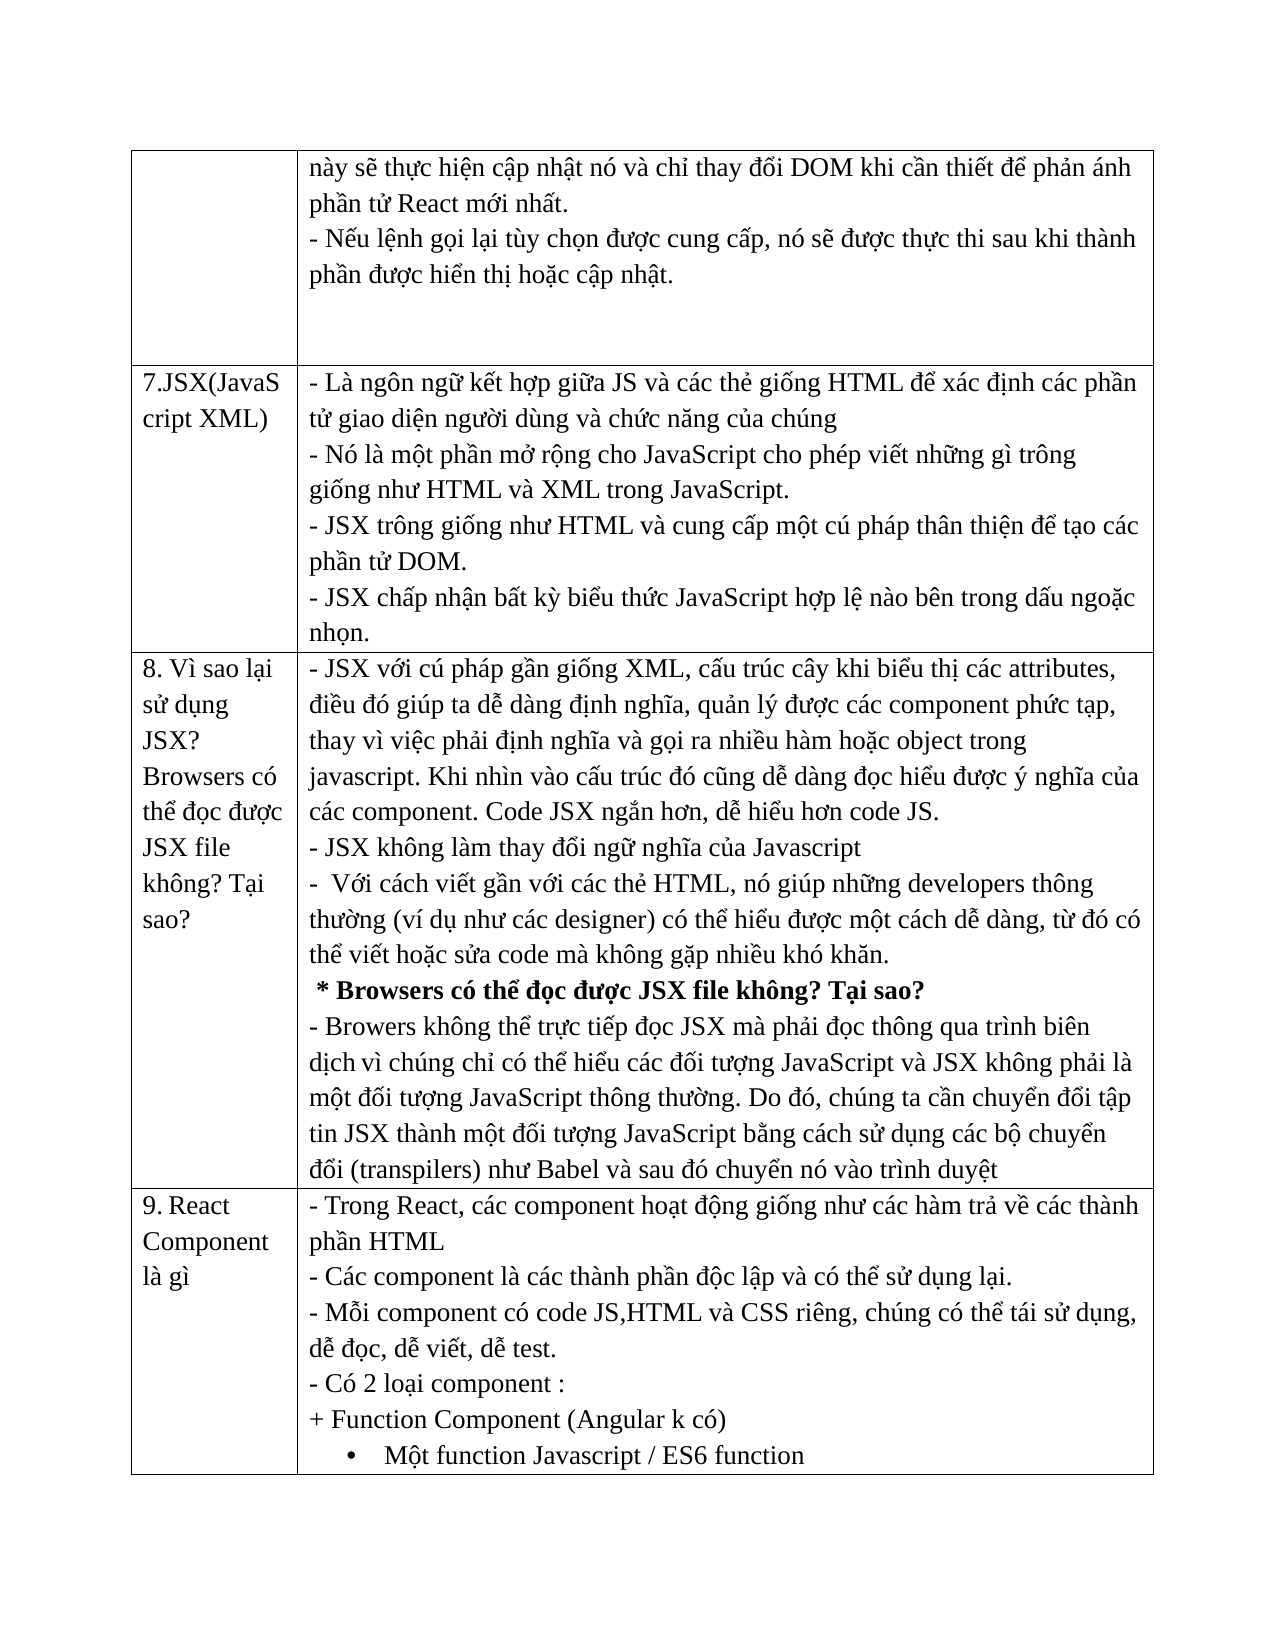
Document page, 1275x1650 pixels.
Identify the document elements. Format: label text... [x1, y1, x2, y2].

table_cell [132, 151, 297, 365]
table_cell 7.JSX(JavaScript XML) [132, 366, 297, 652]
table_cell 8. Vì sao lại sử dụng JSX? Browsers có thể đọc được JSX file không? Tại sao? [132, 653, 297, 1188]
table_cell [298, 1189, 1153, 1474]
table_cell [298, 151, 1153, 365]
table_cell - Là ngôn ngữ kết hợp giữa JS và các thẻ giống HTML để xác định các phần tử giao diện người dùng và chức năng của chúng - Nó là một phần mở rộng cho JavaScript cho phép viết những gì trông giống như HTML và XML trong JavaScript. - JSX trông giống như HTML và cung cấp một cú pháp thân thiện để tạo các phần tử DOM. - JSX chấp nhận bất kỳ biểu thức JavaScript hợp lệ nào bên trong dấu ngoặc nhọn. [298, 366, 1153, 652]
table_cell - JSX với cú pháp gần giống XML, cấu trúc cây khi biểu thị các attributes, điều đó giúp ta dễ dàng định nghĩa, quản lý được các component phức tạp, thay vì việc phải định nghĩa và gọi ra nhiều hàm hoặc object trong javascript. Khi nhìn vào cấu trúc đó cũng dễ dàng đọc hiểu được ý nghĩa của các component. Code JSX ngắn hơn, dễ hiểu hơn code JS. - JSX không làm thay đổi ngữ nghĩa của Javascript - Với cách viết gần với các thẻ HTML, nó giúp những developers thông thường (ví dụ như các designer) có thể hiểu được một cách dễ dàng, từ đó có thể viết hoặc sửa code mà không gặp nhiều khó khăn. * Browsers có thể đọc được JSX file không? Tại sao? - Browers không thể trực tiếp đọc JSX mà phải đọc thông qua trình biên dịch vì chúng chỉ có thể hiểu các đối tượng JavaScript và JSX không phải là một đối tượng JavaScript thông thường. Do đó, chúng ta cần chuyển đổi tập tin JSX thành một đối tượng JavaScript bằng cách sử dụng các bộ chuyển đổi (transpilers) như Babel và sau đó chuyển nó vào trình duyệt [298, 653, 1153, 1188]
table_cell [132, 1189, 297, 1474]
